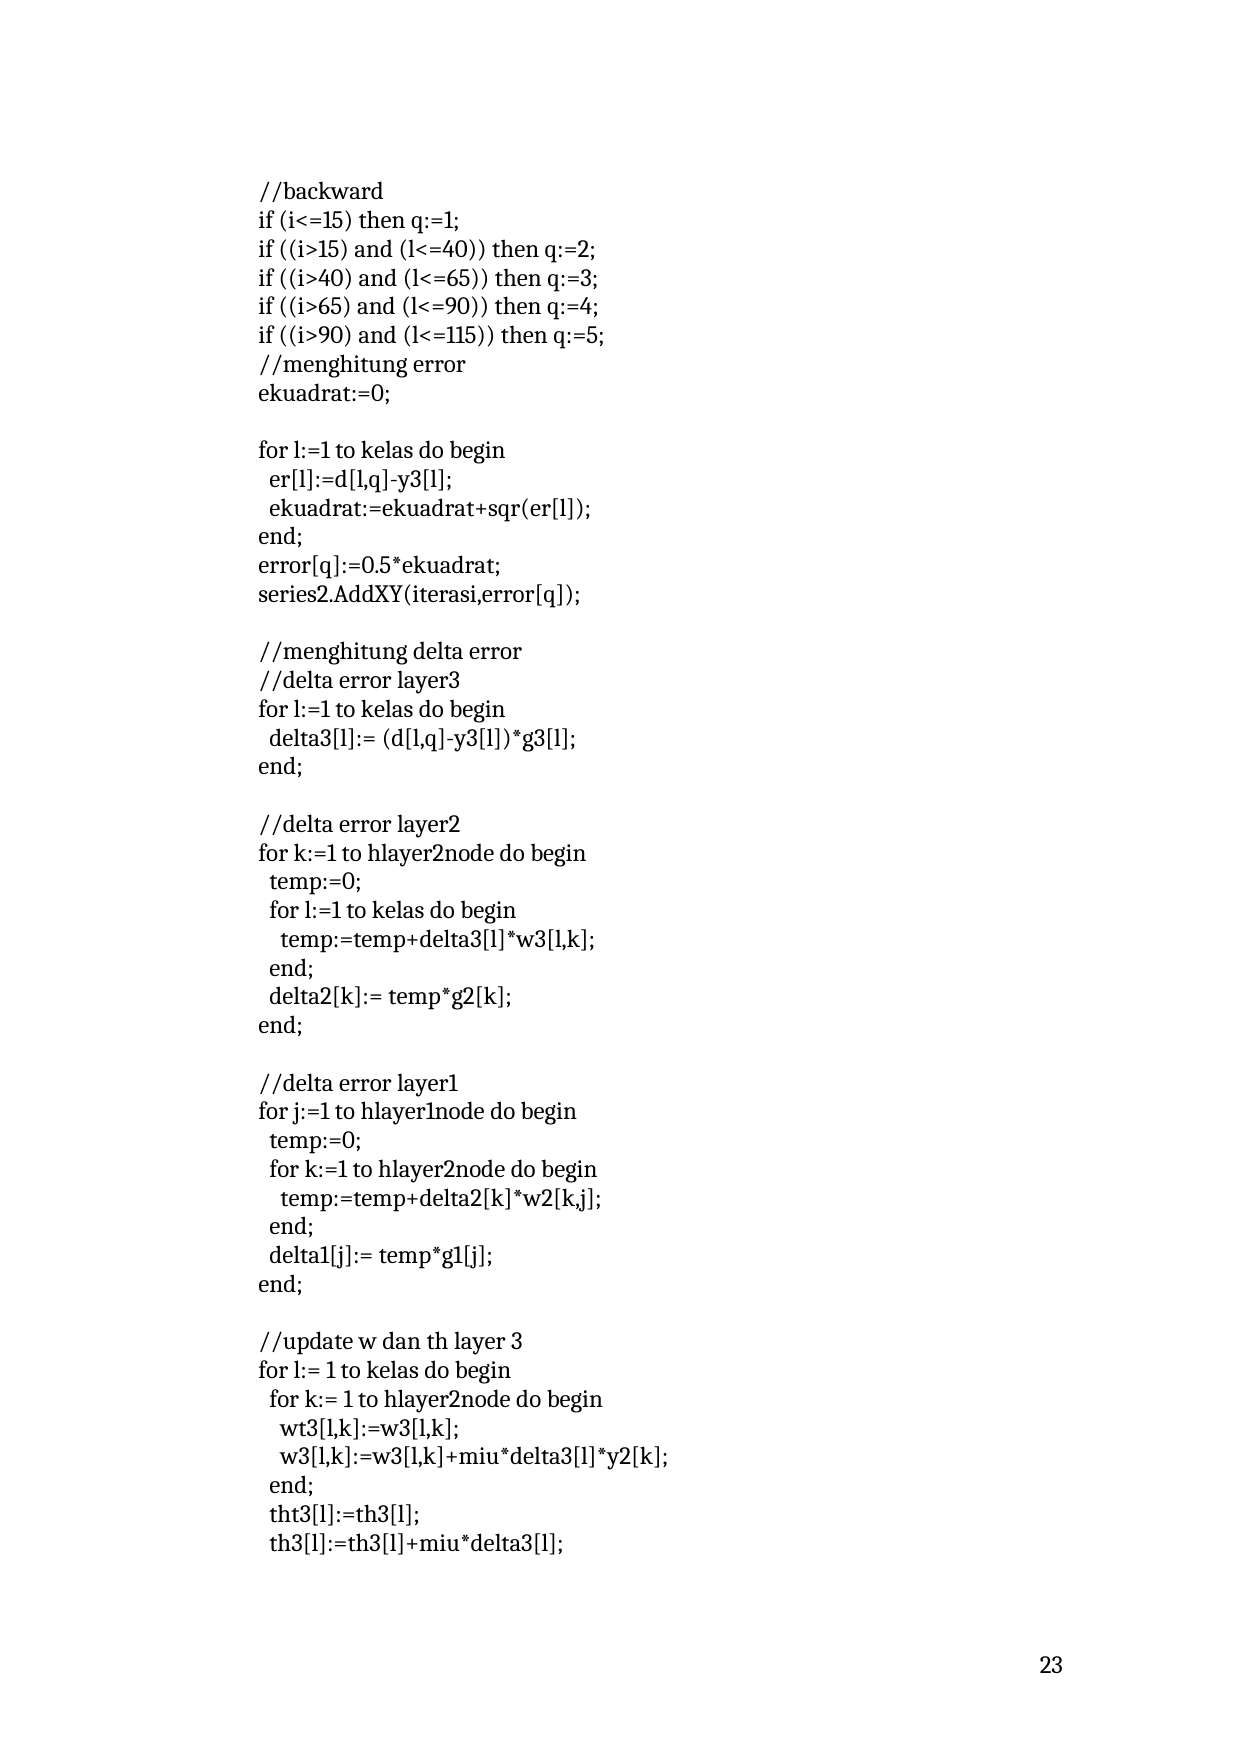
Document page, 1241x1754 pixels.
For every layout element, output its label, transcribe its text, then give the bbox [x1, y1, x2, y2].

text ekuadrat:=ekuadrat+sqr(er[l]); [236, 493, 1063, 522]
text for l:=1 to kelas do begin [236, 436, 1063, 465]
text end; [236, 1270, 1063, 1298]
text w3[l,k]:=w3[l,k]+miu*delta3[l]*y2[k]; [236, 1442, 1063, 1471]
text if ((i>90) and (l<=115)) then q:=5; [236, 321, 1063, 350]
text if ((i>15) and (l<=40)) then q:=2; [236, 235, 1063, 263]
text for l:=1 to kelas do begin [236, 896, 1063, 925]
text tht3[l]:=th3[l]; [236, 1500, 1063, 1528]
text end; [236, 752, 1063, 781]
text temp:=0; [236, 1126, 1063, 1155]
text ekuadrat:=0; [236, 378, 1063, 407]
text end; [236, 522, 1063, 551]
text er[l]:=d[l,q]-y3[l]; [236, 465, 1063, 493]
text for l:= 1 to kelas do begin [236, 1356, 1063, 1385]
text //delta error layer2 [236, 810, 1063, 838]
text end; [236, 1212, 1063, 1241]
text delta2[k]:= temp*g2[k]; [236, 982, 1063, 1011]
text temp:=0; [236, 867, 1063, 896]
text series2.AddXY(iterasi,error[q]); [236, 580, 1063, 608]
text if ((i>40) and (l<=65)) then q:=3; [236, 263, 1063, 292]
text end; [236, 1011, 1063, 1040]
text for k:=1 to hlayer2node do begin [236, 1155, 1063, 1183]
text //menghitung delta error [236, 637, 1063, 666]
text end; [236, 1471, 1063, 1500]
text for j:=1 to hlayer1node do begin [236, 1097, 1063, 1126]
text for k:=1 to hlayer2node do begin [236, 838, 1063, 867]
text //backward [236, 177, 1063, 206]
text //delta error layer3 [236, 666, 1063, 695]
text for k:= 1 to hlayer2node do begin [236, 1385, 1063, 1413]
text error[q]:=0.5*ekuadrat; [236, 551, 1063, 580]
text //menghitung error [236, 350, 1063, 378]
text for l:=1 to kelas do begin [236, 695, 1063, 723]
text delta3[l]:= (d[l,q]-y3[l])*g3[l]; [236, 723, 1063, 752]
text if (i<=15) then q:=1; [236, 206, 1063, 235]
text temp:=temp+delta3[l]*w3[l,k]; [236, 925, 1063, 953]
text if ((i>65) and (l<=90)) then q:=4; [236, 292, 1063, 321]
text end; [236, 953, 1063, 982]
text delta1[j]:= temp*g1[j]; [236, 1241, 1063, 1270]
text temp:=temp+delta2[k]*w2[k,j]; [236, 1183, 1063, 1212]
text th3[l]:=th3[l]+miu*delta3[l]; [236, 1528, 1063, 1557]
text //delta error layer1 [236, 1068, 1063, 1097]
text //update w dan th layer 3 [236, 1327, 1063, 1356]
text wt3[l,k]:=w3[l,k]; [236, 1413, 1063, 1442]
